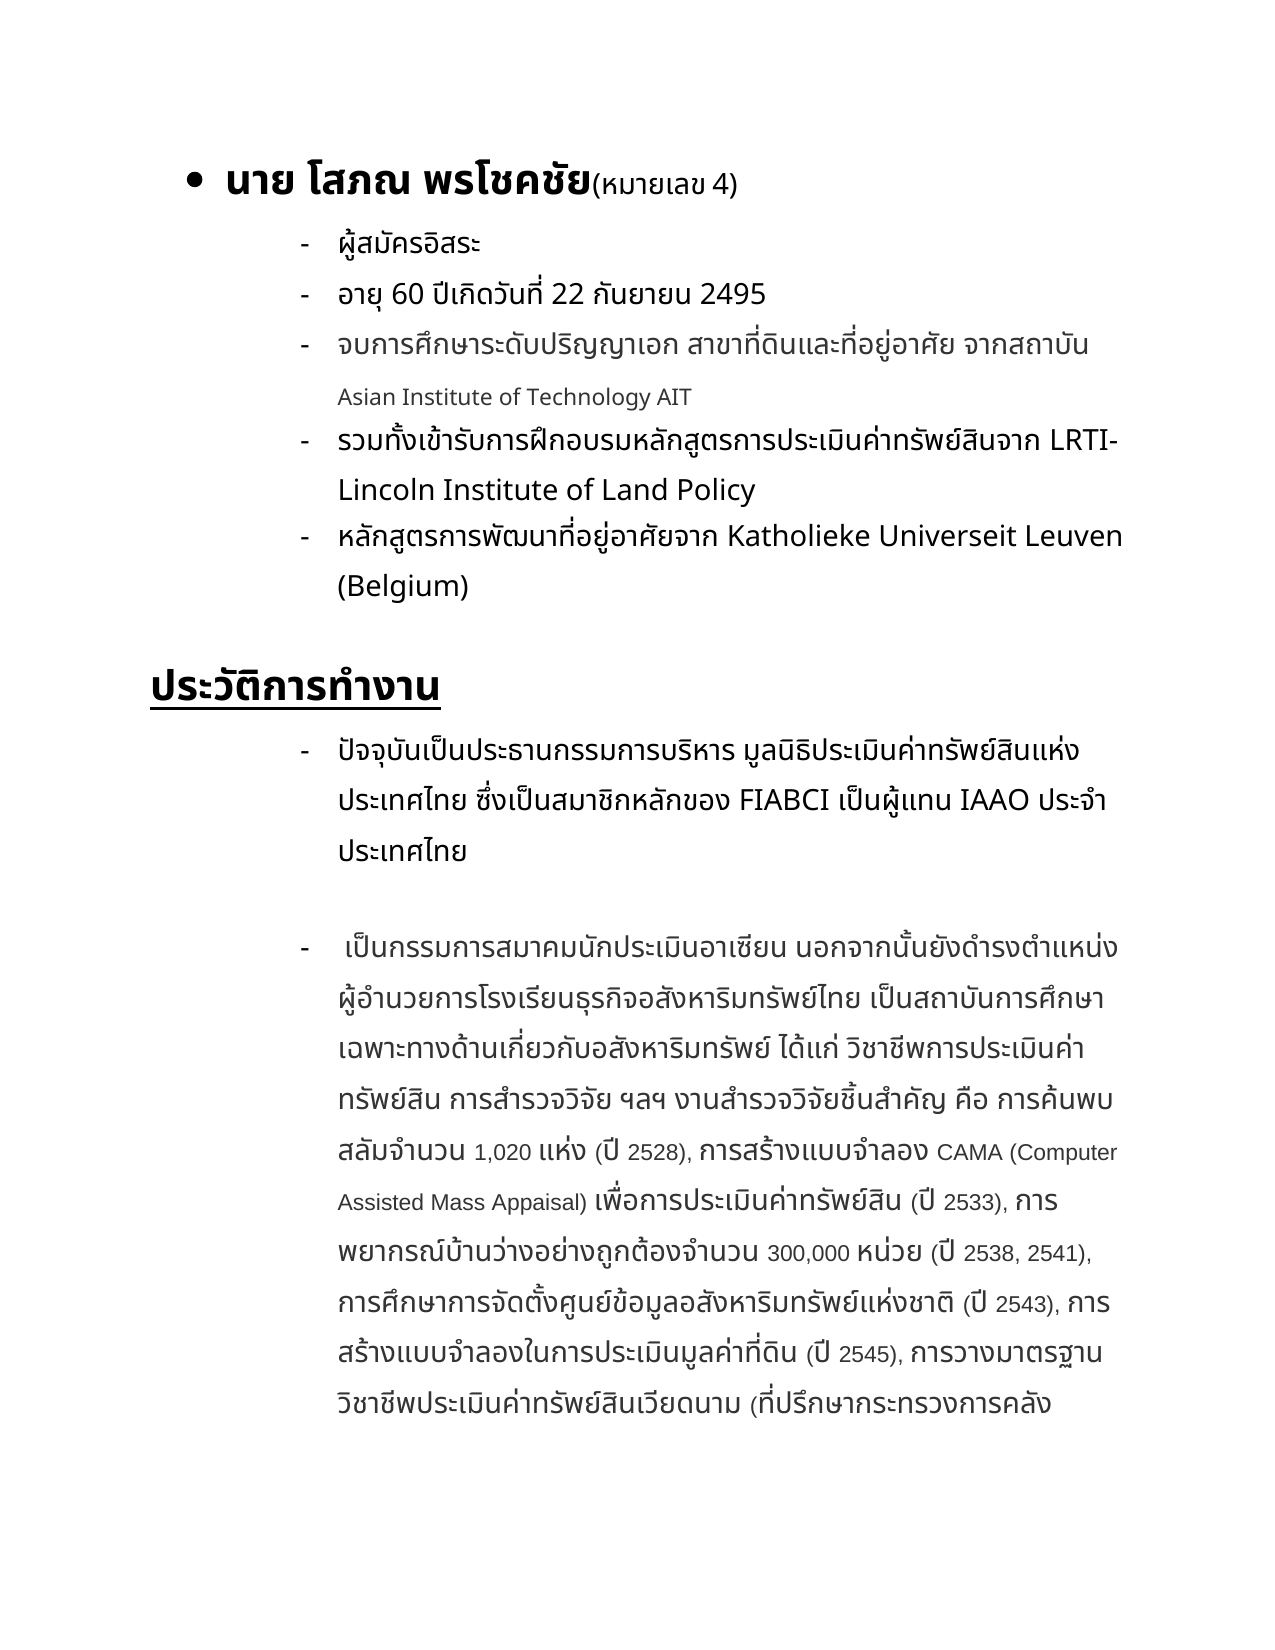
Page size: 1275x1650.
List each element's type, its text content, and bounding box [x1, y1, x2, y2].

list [300, 927, 1125, 1426]
list ปัจจุบันเป็นประธานกรรมการบริหาร มูลนิธิประเมินค่าทรัพย์สินแห่งประเทศไทย ซึ่งเป็นสมาชิกหลักของ FIABCI เป็นผู้แทน IAAO ประจำประเทศไทย [300, 729, 1125, 874]
list ประวัติการทำงาน [150, 657, 1125, 719]
list นาย โสภณ พรโชคชัย(หมายเลข4) [187, 150, 1125, 213]
list อายุ 60 ปีเกิดวันที่ 22 กันยายน 2495 [300, 273, 1125, 317]
list รวมทั้งเข้ารับการฝึกอบรมหลักสูตรการประเมินค่าทรัพย์สินจาก LRTI-Lincoln Institute of Land Policy [300, 419, 1125, 509]
list หลักสูตรการพัฒนาที่อยู่อาศัยจาก Katholieke Universeit Leuven (Belgium) [300, 515, 1125, 605]
list จบการศึกษาระดับปริญญาเอก สาขาที่ดินและที่อยู่อาศัย จากสถาบัน Asian Institute of Technology AIT [300, 324, 1125, 413]
list ผู้สมัครอิสระ [300, 222, 1125, 266]
